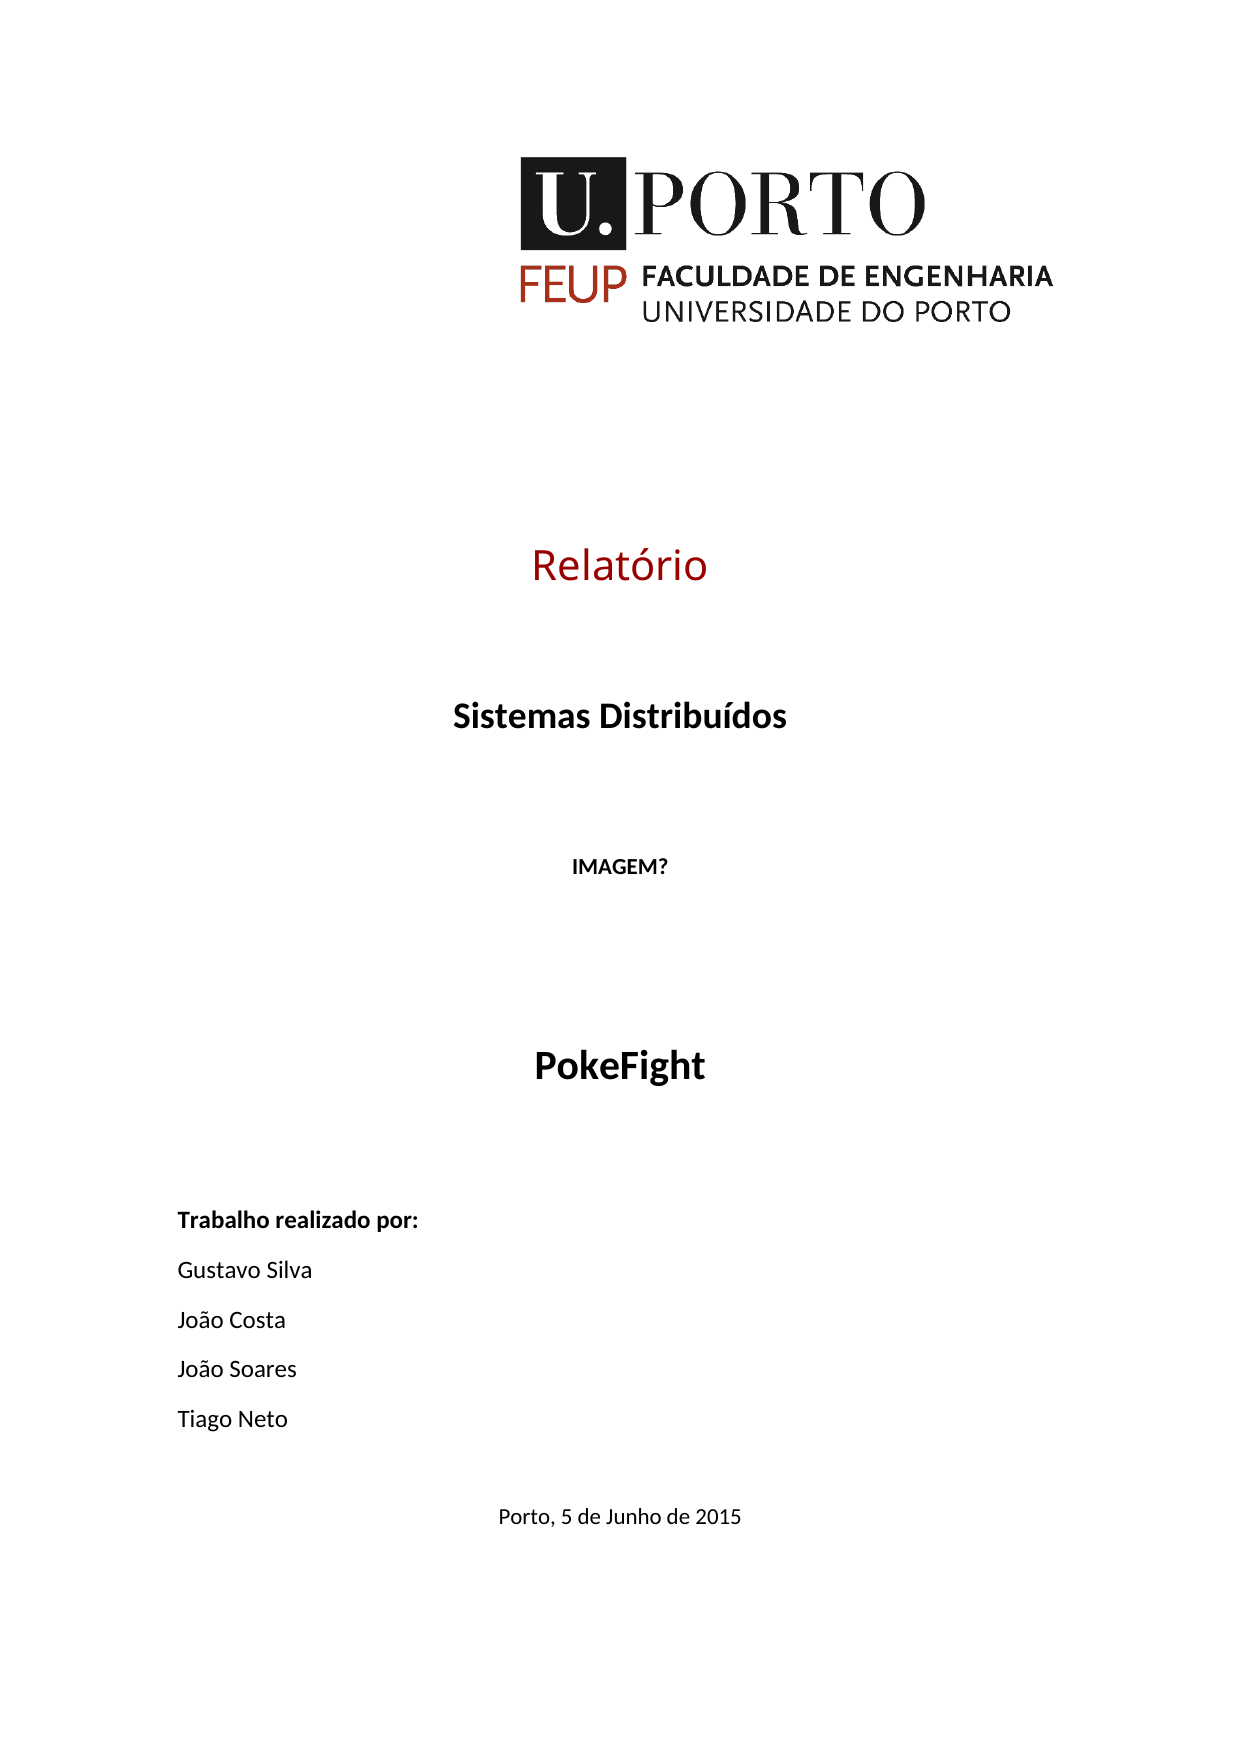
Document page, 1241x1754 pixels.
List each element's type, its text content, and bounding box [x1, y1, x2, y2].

picture [510, 147, 1064, 330]
text João Costa [177, 1304, 1063, 1334]
text Gustavo Silva [177, 1254, 1063, 1285]
text João Soares [177, 1353, 1063, 1384]
text Porto, 5 de Junho de 2015 [177, 1502, 1063, 1530]
text IMAGEM? [177, 852, 1063, 880]
text Trabalho realizado por: [177, 1205, 1063, 1235]
text Tiago Neto [177, 1403, 1063, 1433]
text Relatório [177, 536, 1063, 593]
text PokeFight [177, 1039, 1063, 1090]
text Sistemas Distribuídos [177, 692, 1063, 738]
